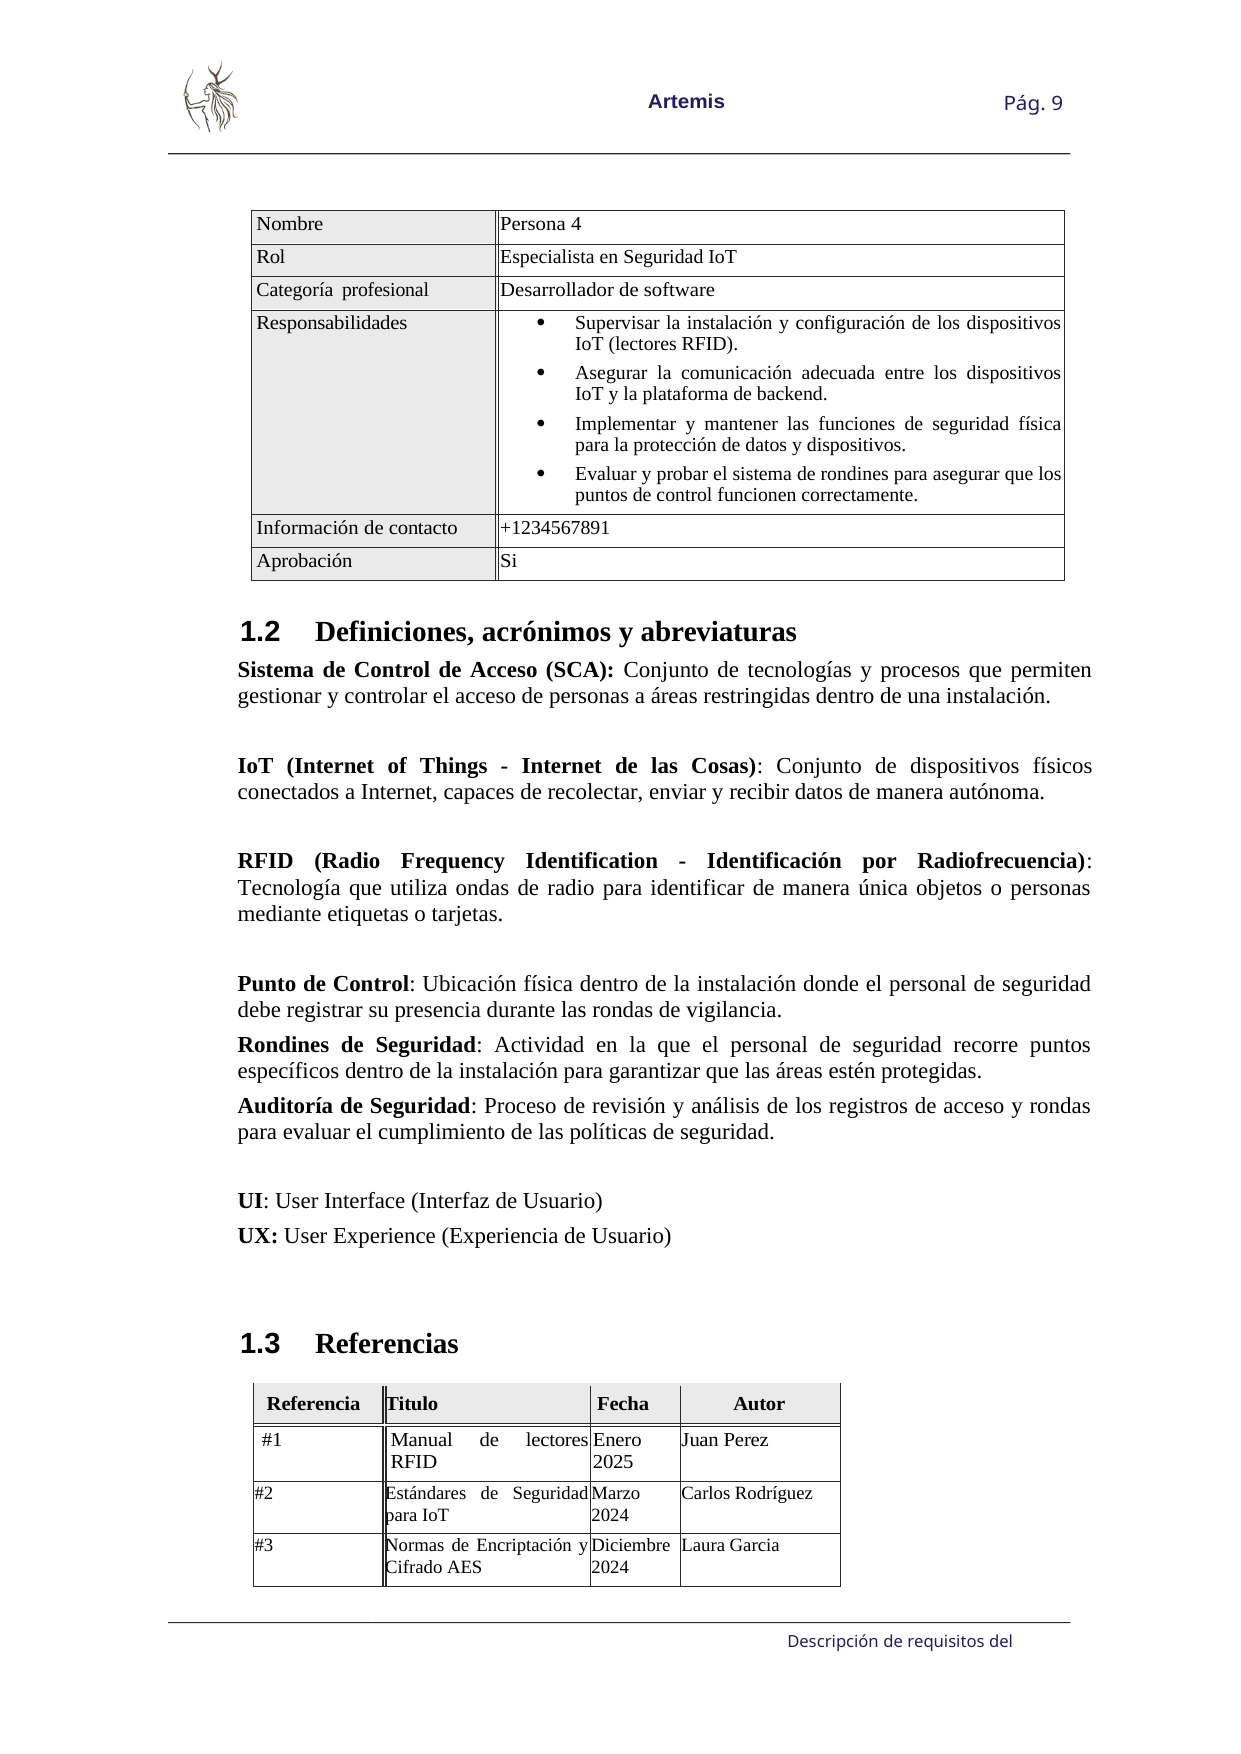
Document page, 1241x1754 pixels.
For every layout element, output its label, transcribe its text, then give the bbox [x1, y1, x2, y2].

text UX: User Experience (Experiencia de Usuario) [237, 1222, 1093, 1248]
table_cell #1 [254, 1427, 382, 1481]
text IoT (Internet of Things - Internet de las Cosas): Conjunto de dispositivos físicos conectados a Internet, capaces de recolectar, enviar y recibir datos de manera autónoma. [237, 752, 1093, 804]
table_cell #3 [254, 1534, 382, 1586]
table_cell +1234567891 [499, 515, 1064, 547]
table_cell Marzo 2024 [591, 1482, 680, 1533]
subtitle Definiciones, acrónimos y abreviaturas [240, 614, 1093, 648]
table_cell Estándares de Seguridad para IoT [387, 1482, 590, 1533]
table_header Autor [681, 1386, 840, 1423]
subtitle Referencias [240, 1326, 1093, 1360]
table_cell #2 [254, 1482, 382, 1533]
text Sistema de Control de Acceso (SCA): Conjunto de tecnologías y procesos que permiten gestionar y controlar el acceso de personas a áreas restringidas dentro de una instalación. [237, 656, 1093, 709]
table_cell Laura Garcia [681, 1534, 840, 1586]
table_cell Si [499, 548, 1064, 580]
table_cell Enero 2025 [591, 1427, 680, 1481]
text Auditoría de Seguridad: Proceso de revisión y análisis de los registros de acceso y rondas para evaluar el cumplimiento de las políticas de seguridad. [237, 1092, 1093, 1144]
table_header Nombre [252, 211, 495, 243]
table_header Persona 4 [499, 211, 1064, 243]
table_cell Rol [252, 245, 495, 276]
table_cell Manual de lectores RFID [387, 1427, 590, 1481]
table_header Referencia [254, 1386, 382, 1423]
table_cell Desarrollador de software [499, 277, 1064, 309]
table_cell Diciembre 2024 [591, 1534, 680, 1586]
table_cell Normas de Encriptación y Cifrado AES [387, 1534, 590, 1586]
text RFID (Radio Frequency Identification - Identificación por Radiofrecuencia): Tecnología que utiliza ondas de radio para identificar de manera única objetos o personas mediante etiquetas o tarjetas. [237, 848, 1093, 927]
table_cell Especialista en Seguridad IoT [499, 245, 1064, 276]
table_cell Supervisar la instalación y configuración de los dispositivos IoT (lectores RFID). Asegurar la comunicación adecuada entre los dispositivos IoT y la plataforma de backend. Implementar y mantener las funciones de seguridad física para la protección de datos y dispositivos. Evaluar y probar el sistema de rondines para asegurar que los puntos de control funcionen correctamente. [499, 311, 1064, 514]
table_cell Categoría profesional [252, 277, 495, 309]
text Rondines de Seguridad: Actividad en la que el personal de seguridad recorre puntos específicos dentro de la instalación para garantizar que las áreas estén protegidas. [237, 1031, 1093, 1083]
table_cell Responsabilidades [252, 311, 495, 514]
text UI: User Interface (Interfaz de Usuario) [237, 1187, 1093, 1214]
table_header Fecha [591, 1386, 680, 1423]
table_cell Carlos Rodríguez [681, 1482, 840, 1533]
table_header Titulo [387, 1386, 590, 1423]
picture [174, 60, 251, 139]
text Punto de Control: Ubicación física dentro de la instalación donde el personal de seguridad debe registrar su presencia durante las rondas de vigilancia. [237, 970, 1093, 1022]
table_cell Juan Perez [681, 1427, 840, 1481]
table_cell Aprobación [252, 548, 495, 580]
table_cell Información de contacto [252, 515, 495, 547]
